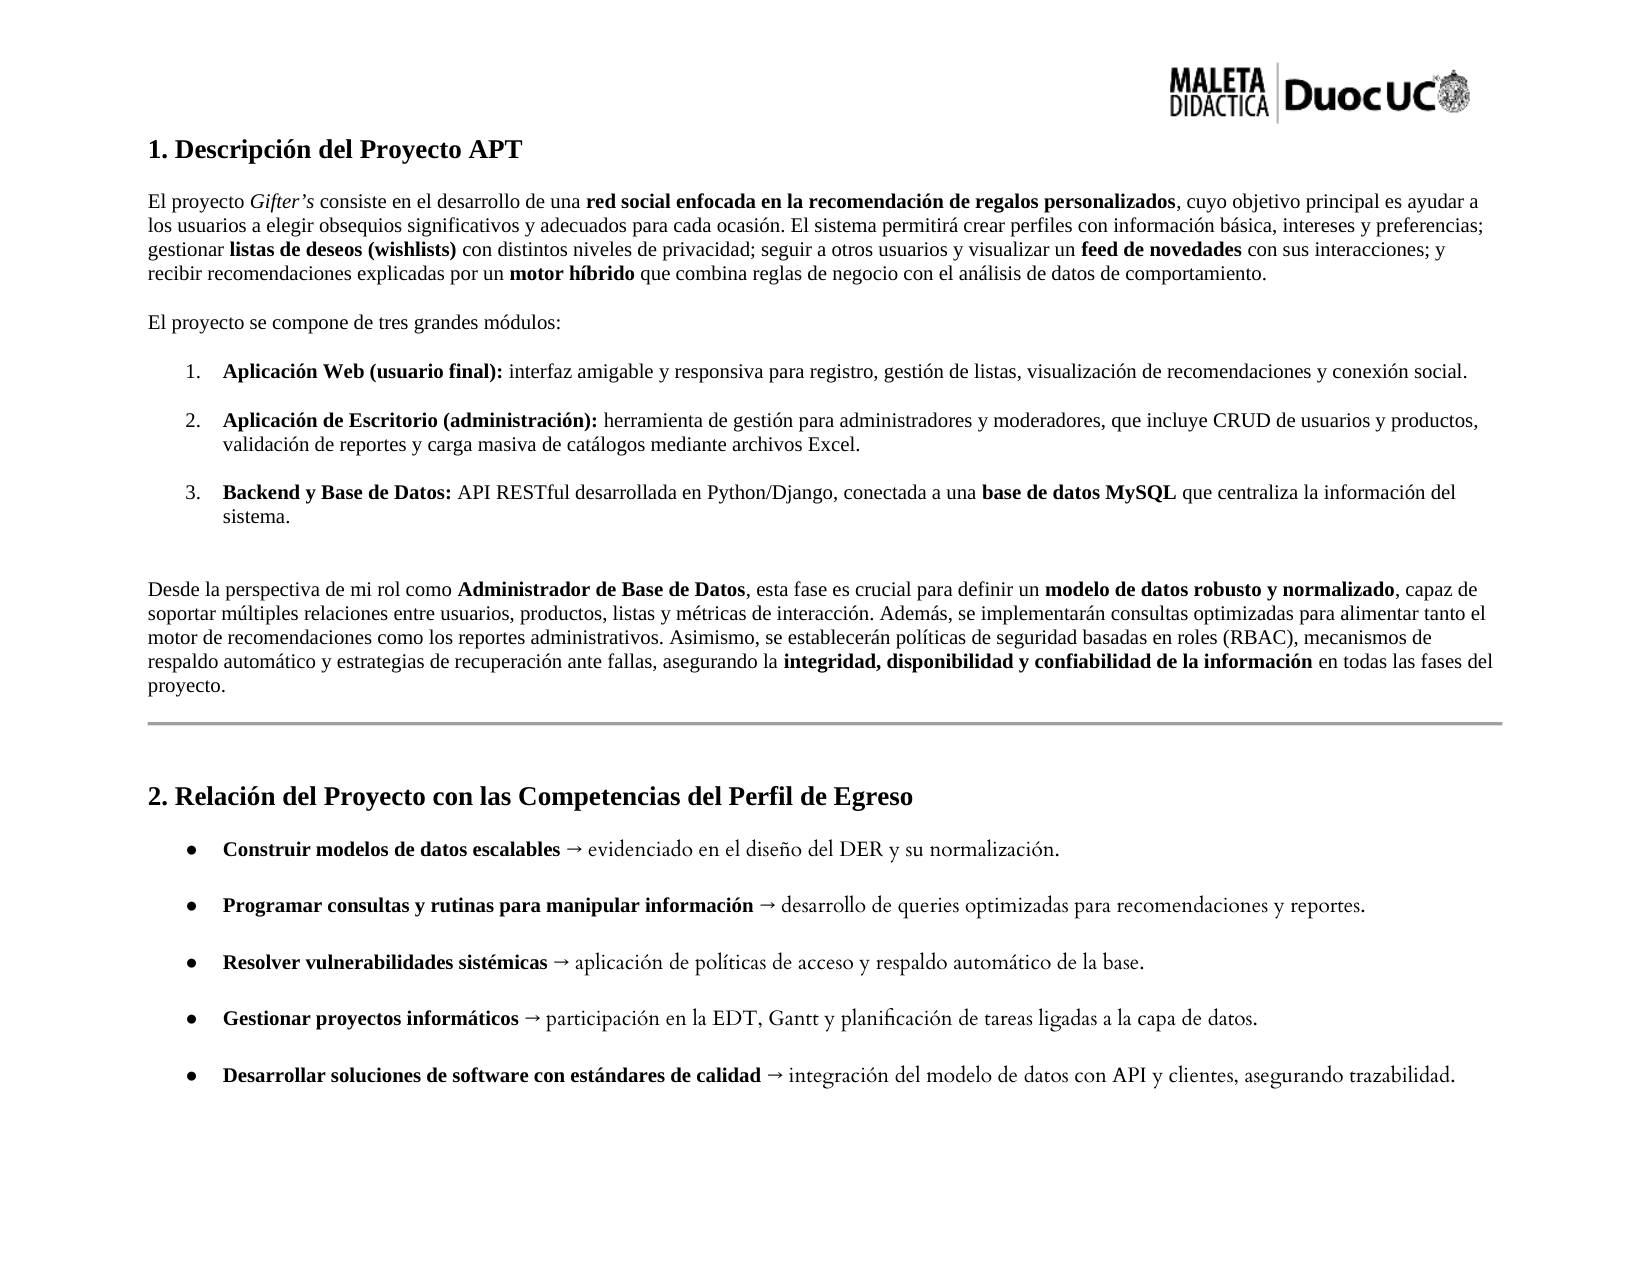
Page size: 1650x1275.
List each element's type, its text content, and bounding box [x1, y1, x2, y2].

list Gestionar proyectos informáticos [185, 1005, 1502, 1062]
subtitle 2. Relación del Proyecto con las Competencias del Perfil de Egreso [148, 779, 1502, 811]
list Aplicación de Escritorio (administración): herramienta de gestión para administradores y moderadores, que incluye CRUD de usuarios y productos, validación de reportes y carga masiva de catálogos mediante archivos Excel. [185, 407, 1502, 480]
list Desarrollar soluciones de software con estándares de calidad [185, 1062, 1502, 1118]
text Desde la perspectiva de mi rol como Administrador de Base de Datos, esta fase es crucial para definir un modelo de datos robusto y normalizado, capaz de soportar múltiples relaciones entre usuarios, productos, listas y métricas de interacción. Además, se implementarán consultas optimizadas para alimentar tanto el motor de recomendaciones como los reportes administrativos. Asimismo, se establecerán políticas de seguridad basadas en roles (RBAC), mecanismos de respaldo automático y estrategias de recuperación ante fallas, asegurando la integridad, disponibilidad y confiabilidad de la información en todas las fases del proyecto. [148, 577, 1502, 697]
list Construir modelos de datos escalables [185, 836, 1502, 892]
list Resolver vulnerabilidades sistémicas [185, 949, 1502, 1005]
text El proyecto se compone de tres grandes módulos: [148, 310, 1502, 334]
list Aplicación Web (usuario final): interfaz amigable y responsiva para registro, gestión de listas, visualización de recomendaciones y conexión social. [185, 359, 1502, 407]
picture [1137, 39, 1503, 145]
text El proyecto Gifter’s consiste en el desarrollo de una red social enfocada en la recomendación de regalos personalizados, cuyo objetivo principal es ayudar a los usuarios a elegir obsequios significativos y adecuados para cada ocasión. El sistema permitirá crear perfiles con información básica, intereses y preferencias; gestionar listas de deseos (wishlists) con distintos niveles de privacidad; seguir a otros usuarios y visualizar un feed de novedades con sus interacciones; y recibir recomendaciones explicadas por un motor híbrido que combina reglas de negocio con el análisis de datos de comportamiento. [148, 189, 1502, 285]
list Programar consultas y rutinas para manipular información [185, 892, 1502, 949]
list Backend y Base de Datos: API RESTful desarrollada en Python/Django, conectada a una base de datos MySQL que centraliza la información del sistema. [185, 480, 1502, 552]
subtitle 1. Descripción del Proyecto APT [148, 133, 1502, 164]
